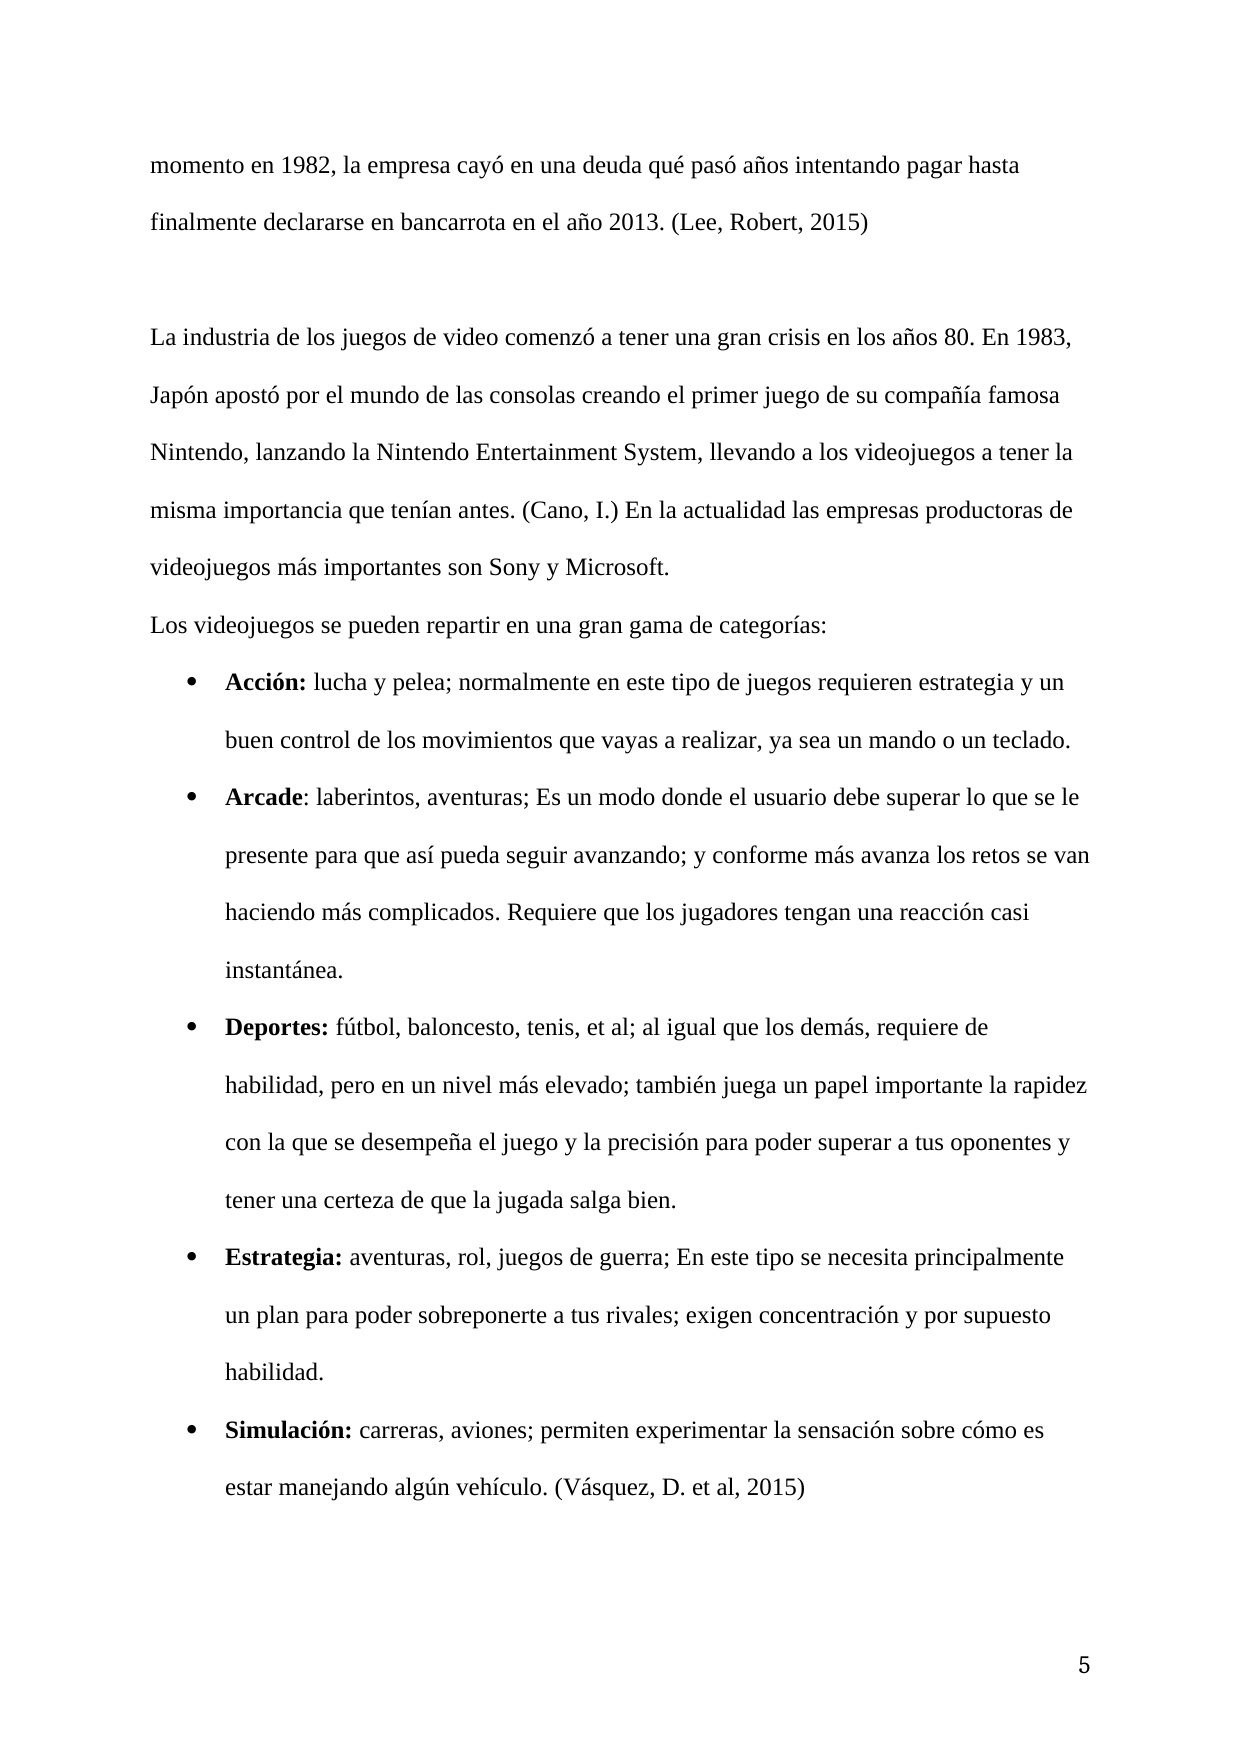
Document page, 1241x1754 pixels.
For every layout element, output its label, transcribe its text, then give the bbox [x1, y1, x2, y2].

list Simulación: carreras, aviones; permiten experimentar la sensación sobre cómo es estar manejando algún vehículo. (Vásquez, D. et al, 2015) [187, 1415, 1090, 1501]
text La industria de los juegos de video comenzó a tener una gran crisis en los años 80. En 1983, Japón apostó por el mundo de las consolas creando el primer juego de su compañía famosa Nintendo, lanzando la Nintendo Entertainment System, llevando a los videojuegos a tener la misma importancia que tenían antes. (Cano, I.) En la actualidad las empresas productoras de videojuegos más importantes son Sony y Microsoft. [150, 322, 1090, 581]
list Estrategia: aventuras, rol, juegos de guerra; En este tipo se necesita principalmente un plan para poder sobreponerte a tus rivales; exigen concentración y por supuesto habilidad. [187, 1242, 1090, 1386]
list Arcade: laberintos, aventuras; Es un modo donde el usuario debe superar lo que se le presente para que así pueda seguir avanzando; y conforme más avanza los retos se van haciendo más complicados. Requiere que los jugadores tengan una reacción casi instantánea. [187, 782, 1090, 984]
text Los videojuegos se pueden repartir en una gran gama de categorías: [150, 610, 1090, 639]
list Acción: lucha y pelea; normalmente en este tipo de juegos requieren estrategia y un buen control de los movimientos que vayas a realizar, ya sea un mando o un teclado. [187, 667, 1090, 754]
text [150, 150, 1090, 236]
list Deportes: fútbol, baloncesto, tenis, et al; al igual que los demás, requiere de habilidad, pero en un nivel más elevado; también juega un papel importante la rapidez con la que se desempeña el juego y la precisión para poder superar a tus oponentes y tener una certeza de que la jugada salga bien. [187, 1012, 1090, 1214]
